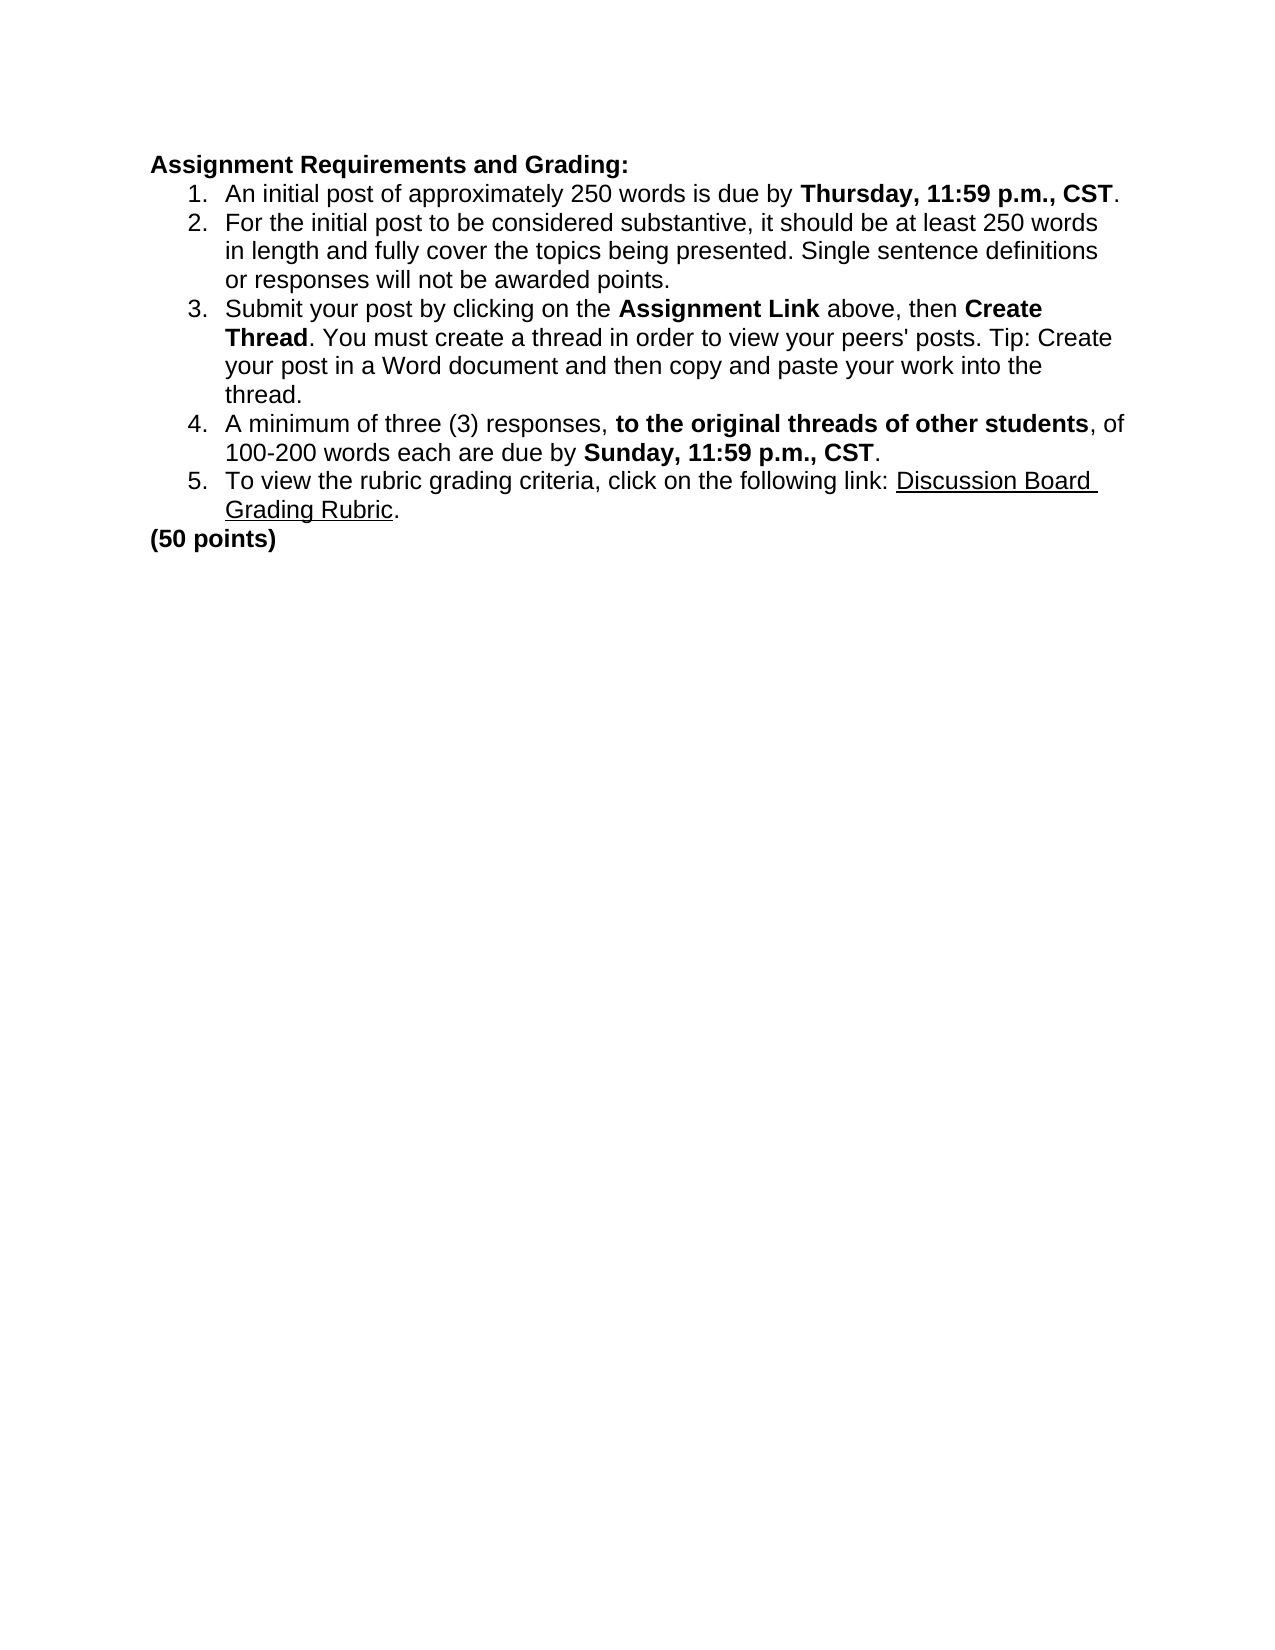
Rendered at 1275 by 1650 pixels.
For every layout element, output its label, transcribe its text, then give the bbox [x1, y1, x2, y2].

list Submit your post by clicking on the Assignment Link above, then Create Thread. You must create a thread in order to view your peers' posts. Tip: Create your post in a Word document and then copy and paste your work into the thread. [187, 294, 1125, 409]
list A minimum of three (3) responses, to the original threads of other students, of 100-200 words each are due by Sunday, 11:59 p.m., CST. [187, 409, 1125, 466]
list For the initial post to be considered substantive, it should be at least 250 words in length and fully cover the topics being presented. Single sentence definitions or responses will not be awarded points. [187, 207, 1125, 294]
text Assignment Requirements and Grading: [150, 150, 1125, 179]
list To view the rubric grading criteria, click on the following link: Discussion Board Grading Rubric. [187, 466, 1125, 524]
text (50 points) [150, 524, 1125, 552]
list An initial post of approximately 250 words is due by Thursday, 11:59 p.m., CST. [187, 179, 1125, 207]
